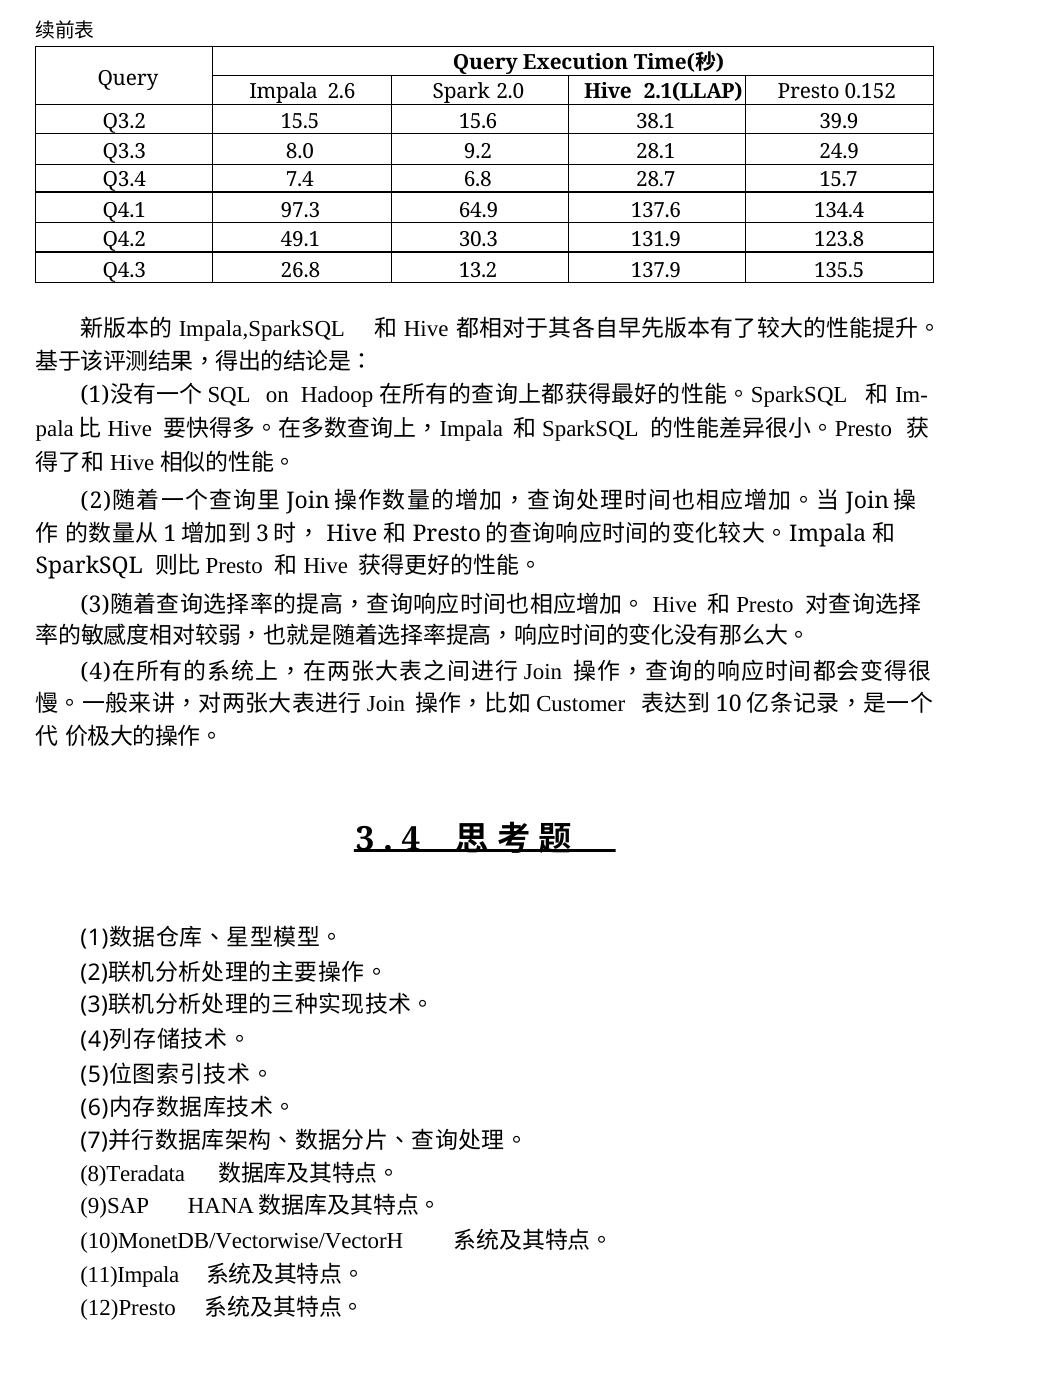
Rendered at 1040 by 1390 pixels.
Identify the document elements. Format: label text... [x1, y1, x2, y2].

table_header Query Execution Time(秒) [213, 47, 933, 74]
table_cell 9.2 [392, 134, 568, 163]
text (4)在所有的系统上，在两张大表之间进行Join 操作，查询的响应时间都会变得很 慢。一般来讲，对两张大表进行Join 操作，比如Customer 表达到10亿条记录，是一个代 价极大的操作。 [35, 654, 936, 751]
text (1)没有一个SQL on Hadoop 在所有的查询上都获得最好的性能。SparkSQL 和 Im- pala比 Hive 要快得多。在多数查询上，Impala 和 SparkSQL 的性能差异很小。Presto 获 得了和 Hive 相似的性能。 [35, 378, 931, 477]
table_cell 7.4 [213, 165, 391, 191]
table_cell Q4.2 [36, 223, 212, 251]
table_cell 8.0 [213, 134, 391, 163]
text (7)并行数据库架构、数据分片、查询处理。 [80, 1126, 944, 1154]
text (11)Impala 系统及其特点。 [80, 1260, 944, 1287]
text (10)MonetDB/Vectorwise/VectorH 系统及其特点。 [80, 1226, 944, 1254]
table_cell Impala 2.6 [213, 76, 391, 103]
table_cell 15.6 [392, 105, 568, 133]
table_cell 28.7 [569, 165, 745, 191]
table_cell Hive 2.1(LLAP) [569, 76, 745, 103]
text (3)随着查询选择率的提高，查询响应时间也相应增加。 Hive 和 Presto 对查询选择 率的敏感度相对较弱，也就是随着选择率提高，响应时间的变化没有那么大。 [35, 588, 933, 651]
table_cell 137.6 [569, 193, 745, 222]
table_cell 49.1 [213, 223, 391, 251]
table_cell 30.3 [392, 223, 568, 251]
text (2)联机分析处理的主要操作。 [80, 957, 944, 986]
table_cell 13.2 [392, 253, 568, 282]
table_header Query [36, 47, 212, 103]
text (8)Teradata 数据库及其特点。 [80, 1159, 944, 1187]
table_cell Q3.4 [36, 165, 212, 191]
table_cell Q4.1 [36, 193, 212, 222]
table_cell Q3.3 [36, 134, 212, 163]
text (9)SAP HANA数据库及其特点。 [80, 1192, 944, 1219]
text (1)数据仓库、星型模型。 [80, 922, 944, 951]
text 3 . 4 思 考 题 [356, 818, 944, 859]
text (5)位图索引技术。 [80, 1059, 944, 1088]
text 续前表 [35, 17, 944, 42]
text (3)联机分析处理的三种实现技术。 [80, 990, 944, 1019]
table_cell 39.9 [746, 105, 933, 133]
table_cell 15.7 [746, 165, 933, 191]
text (4)列存储技术。 [80, 1024, 944, 1053]
table_cell 123.8 [746, 223, 933, 251]
text 新版本的 Impala,SparkSQL 和 Hive 都相对于其各自早先版本有了较大的性能提升。 基于该评测结果，得出的结论是： [35, 312, 944, 376]
text (12)Presto 系统及其特点。 [80, 1293, 944, 1321]
table_cell 24.9 [746, 134, 933, 163]
table_cell 15.5 [213, 105, 391, 133]
table_cell 134.4 [746, 193, 933, 222]
table_cell 28.1 [569, 134, 745, 163]
table_cell Q4.3 [36, 253, 212, 282]
table_cell 97.3 [213, 193, 391, 222]
table_cell Q3.2 [36, 105, 212, 133]
table_cell 131.9 [569, 223, 745, 251]
table_cell Presto 0.152 [746, 76, 933, 103]
text (6)内存数据库技术。 [80, 1093, 944, 1121]
table_cell 64.9 [392, 193, 568, 222]
table_cell 137.9 [569, 253, 745, 282]
text (2)随着一个查询里Join操作数量的增加，查询处理时间也相应增加。当Join操作 的数量从1增加到3时， Hive 和 Presto的查询响应时间的变化较大。Impala 和SparkSQL 则比Presto 和 Hive 获得更好的性能。 [35, 484, 934, 580]
table_cell 135.5 [746, 253, 933, 282]
table_cell 6.8 [392, 165, 568, 191]
table_cell Spark 2.0 [392, 76, 568, 103]
table_cell 26.8 [213, 253, 391, 282]
table_cell 38.1 [569, 105, 745, 133]
